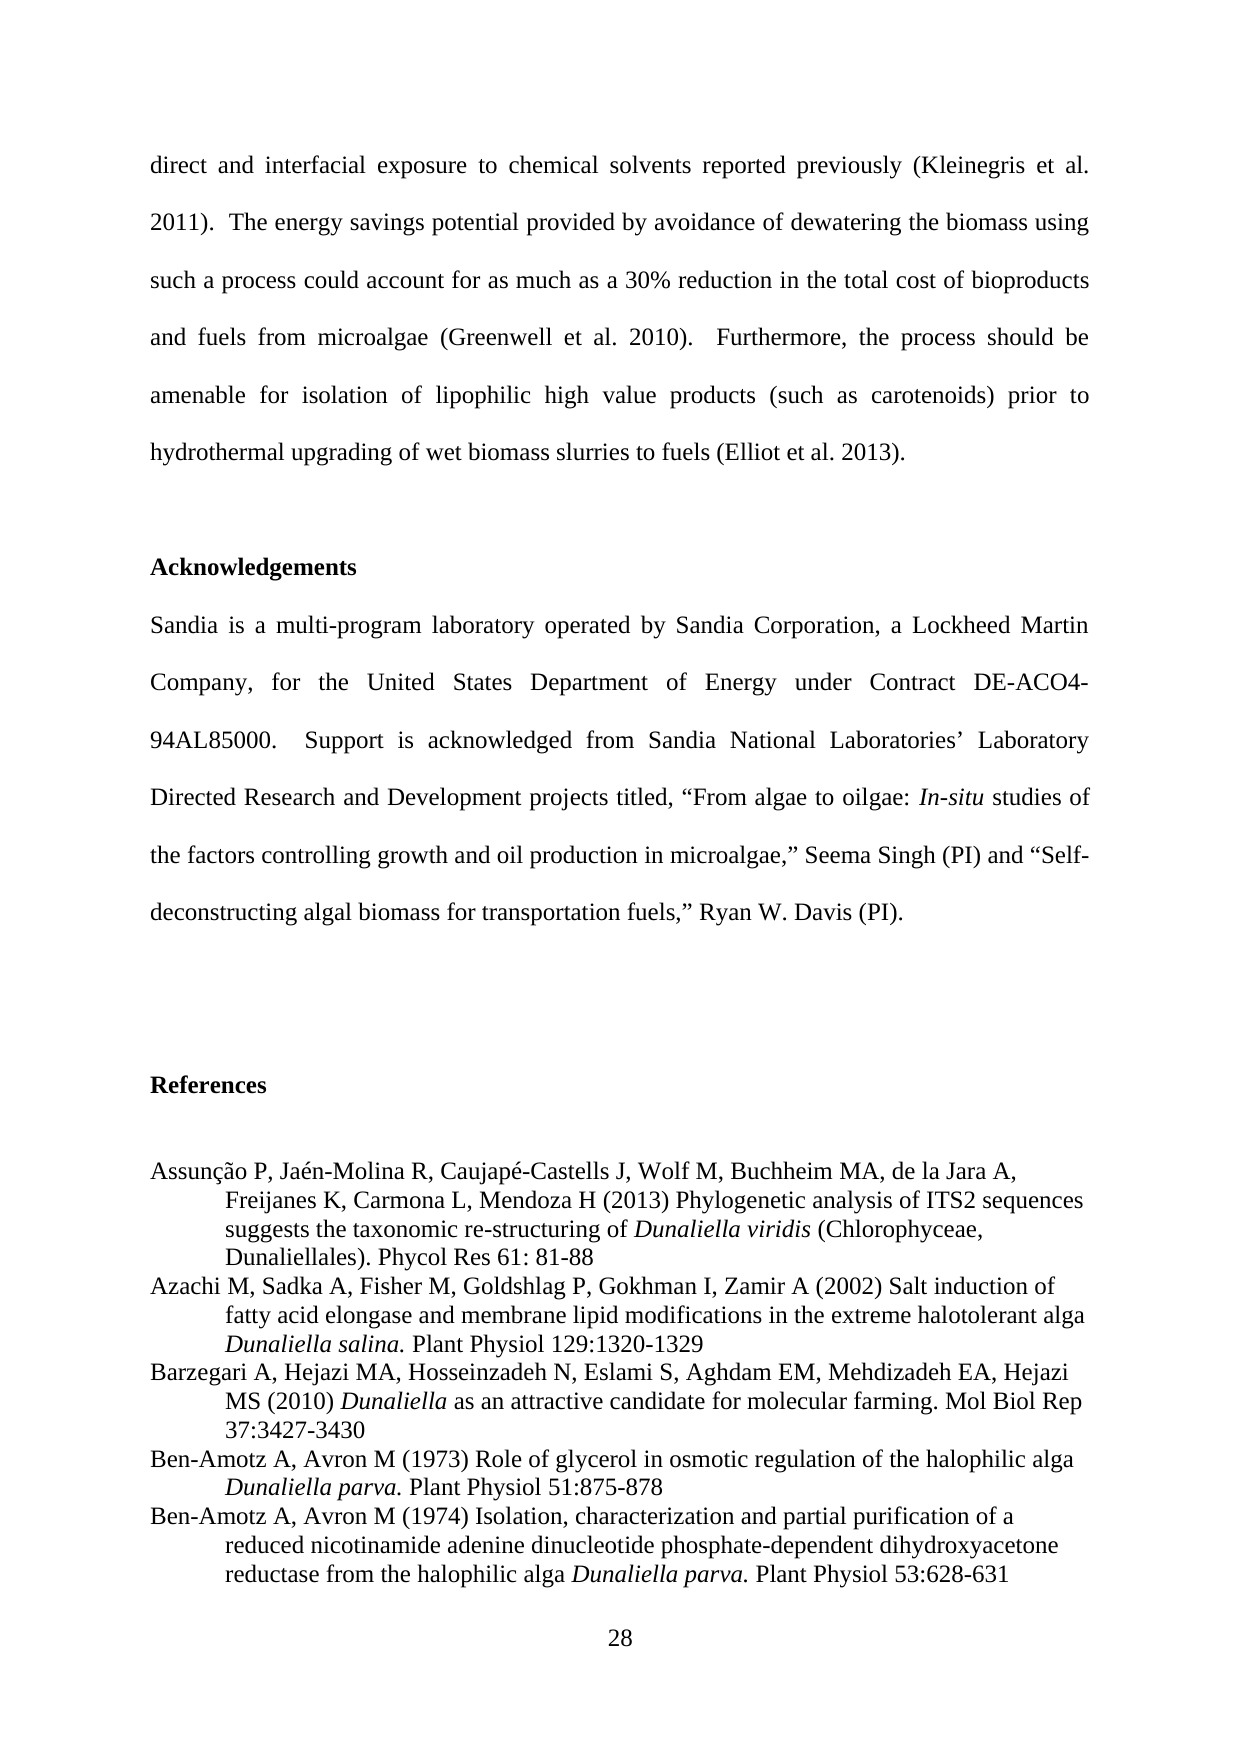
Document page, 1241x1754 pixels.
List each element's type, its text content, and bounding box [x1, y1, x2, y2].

list Azachi M, Sadka A, Fisher M, Goldshlag P, Gokhman I, Zamir A (2002) Salt induction of fatty acid elongase and membrane lipid modifications in the extreme halotolerant alga Dunaliella salina. Plant Physiol 129:1320-1329 [150, 1271, 1090, 1357]
text Acknowledgements [150, 552, 1090, 581]
list Ben-Amotz A, Avron M (1973) Role of glycerol in osmotic regulation of the halophilic alga Dunaliella parva. Plant Physiol 51:875-878 [150, 1444, 1090, 1501]
list Ben-Amotz A, Avron M (1974) Isolation, characterization and partial purification of a reduced nicotinamide adenine dinucleotide phosphate-dependent dihydroxyacetone reductase from the halophilic alga Dunaliella parva. Plant Physiol 53:628-631 [150, 1501, 1090, 1587]
list Assunção P, Jaén-Molina R, Caujapé-Castells J, Wolf M, Buchheim MA, de la Jara A, Freijanes K, Carmona L, Mendoza H (2013) Phylogenetic analysis of ITS2 sequences suggests the taxonomic re-structuring of Dunaliella viridis (Chlorophyceae, Dunaliellales). Phycol Res 61: 81-88 [150, 1156, 1090, 1271]
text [150, 150, 1090, 466]
text Sandia is a multi-program laboratory operated by Sandia Corporation, a Lockheed Martin Company, for the United States Department of Energy under Contract DE-ACO4-94AL85000. Support is acknowledged from Sandia National Laboratories’ Laboratory Directed Research and Development projects titled, “From algae to oilgae: In-situ studies of the factors controlling growth and oil production in microalgae,” Seema Singh (PI) and “Self-deconstructing algal biomass for transportation fuels,” Ryan W. Davis (PI). [150, 610, 1090, 926]
list Barzegari A, Hejazi MA, Hosseinzadeh N, Eslami S, Aghdam EM, Mehdizadeh EA, Hejazi MS (2010) Dunaliella as an attractive candidate for molecular farming. Mol Biol Rep 37:3427-3430 [150, 1357, 1090, 1444]
text References [150, 1070, 1090, 1099]
